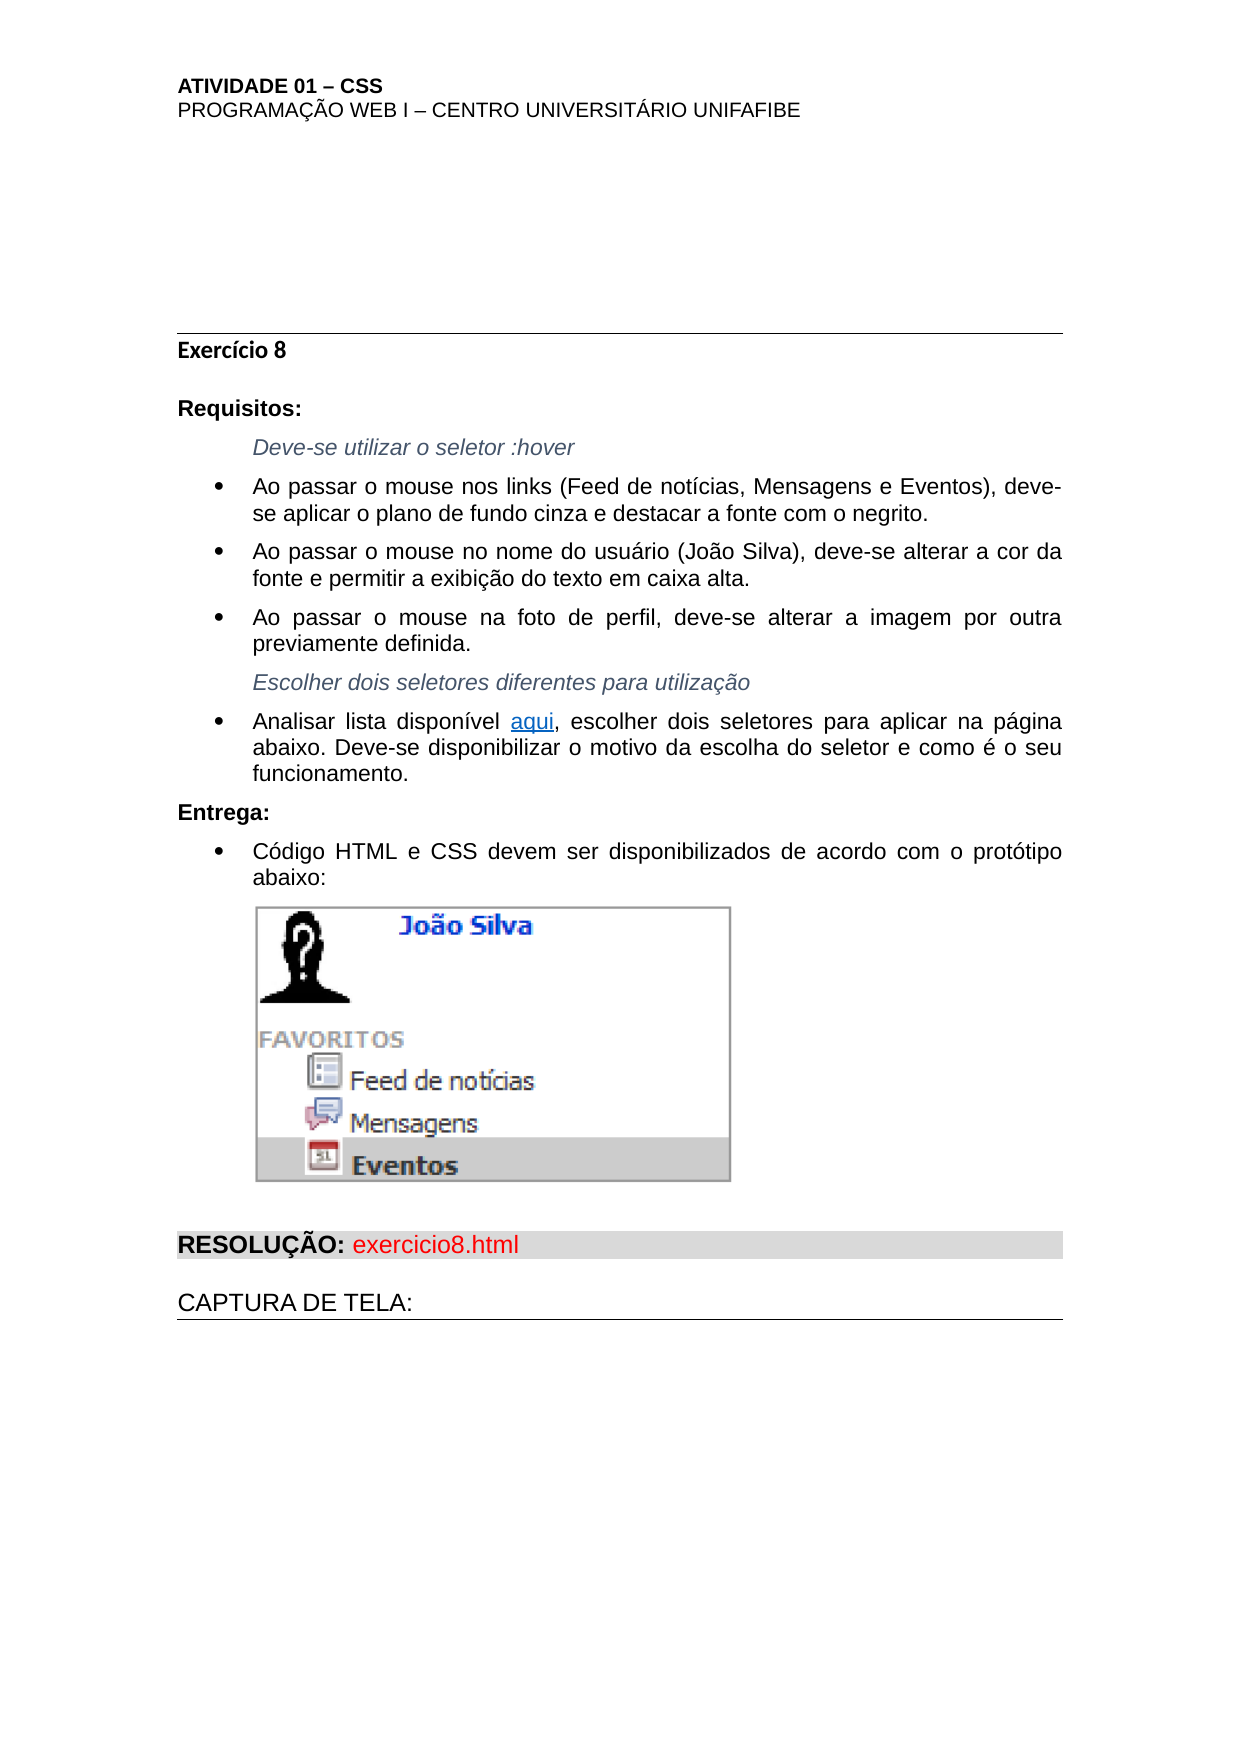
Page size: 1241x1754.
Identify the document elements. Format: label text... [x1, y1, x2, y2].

text Requisitos: [177, 395, 1063, 422]
picture [252, 903, 735, 1188]
text Escolher dois seletores diferentes para utilização [252, 669, 1063, 695]
list Ao passar o mouse nos links (Feed de notícias, Mensagens e Eventos), deve-se aplicar o plano de fundo cinza e destacar a fonte com o negrito. [215, 473, 1063, 526]
text CAPTURA DE TELA: [177, 1288, 1063, 1319]
list Ao passar o mouse no nome do usuário (João Silva), deve-se alterar a cor da fonte e permitir a exibição do texto em caixa alta. [215, 538, 1063, 591]
list Ao passar o mouse na foto de perfil, deve-se alterar a imagem por outra previamente definida. [215, 603, 1063, 656]
text Exercício 8 [177, 334, 1063, 365]
list Código HTML e CSS devem ser disponibilizados de acordo com o protótipo abaixo: [215, 838, 1063, 891]
text Entrega: [177, 799, 1063, 826]
list Analisar lista disponível aqui, escolher dois seletores para aplicar na página abaixo. Deve-se disponibilizar o motivo da escolha do seletor e como é o seu funcionamento. [215, 708, 1063, 787]
text Deve-se utilizar o seletor :hover [252, 434, 1063, 461]
text RESOLUÇÃO: exercicio8.html [177, 1231, 1063, 1259]
